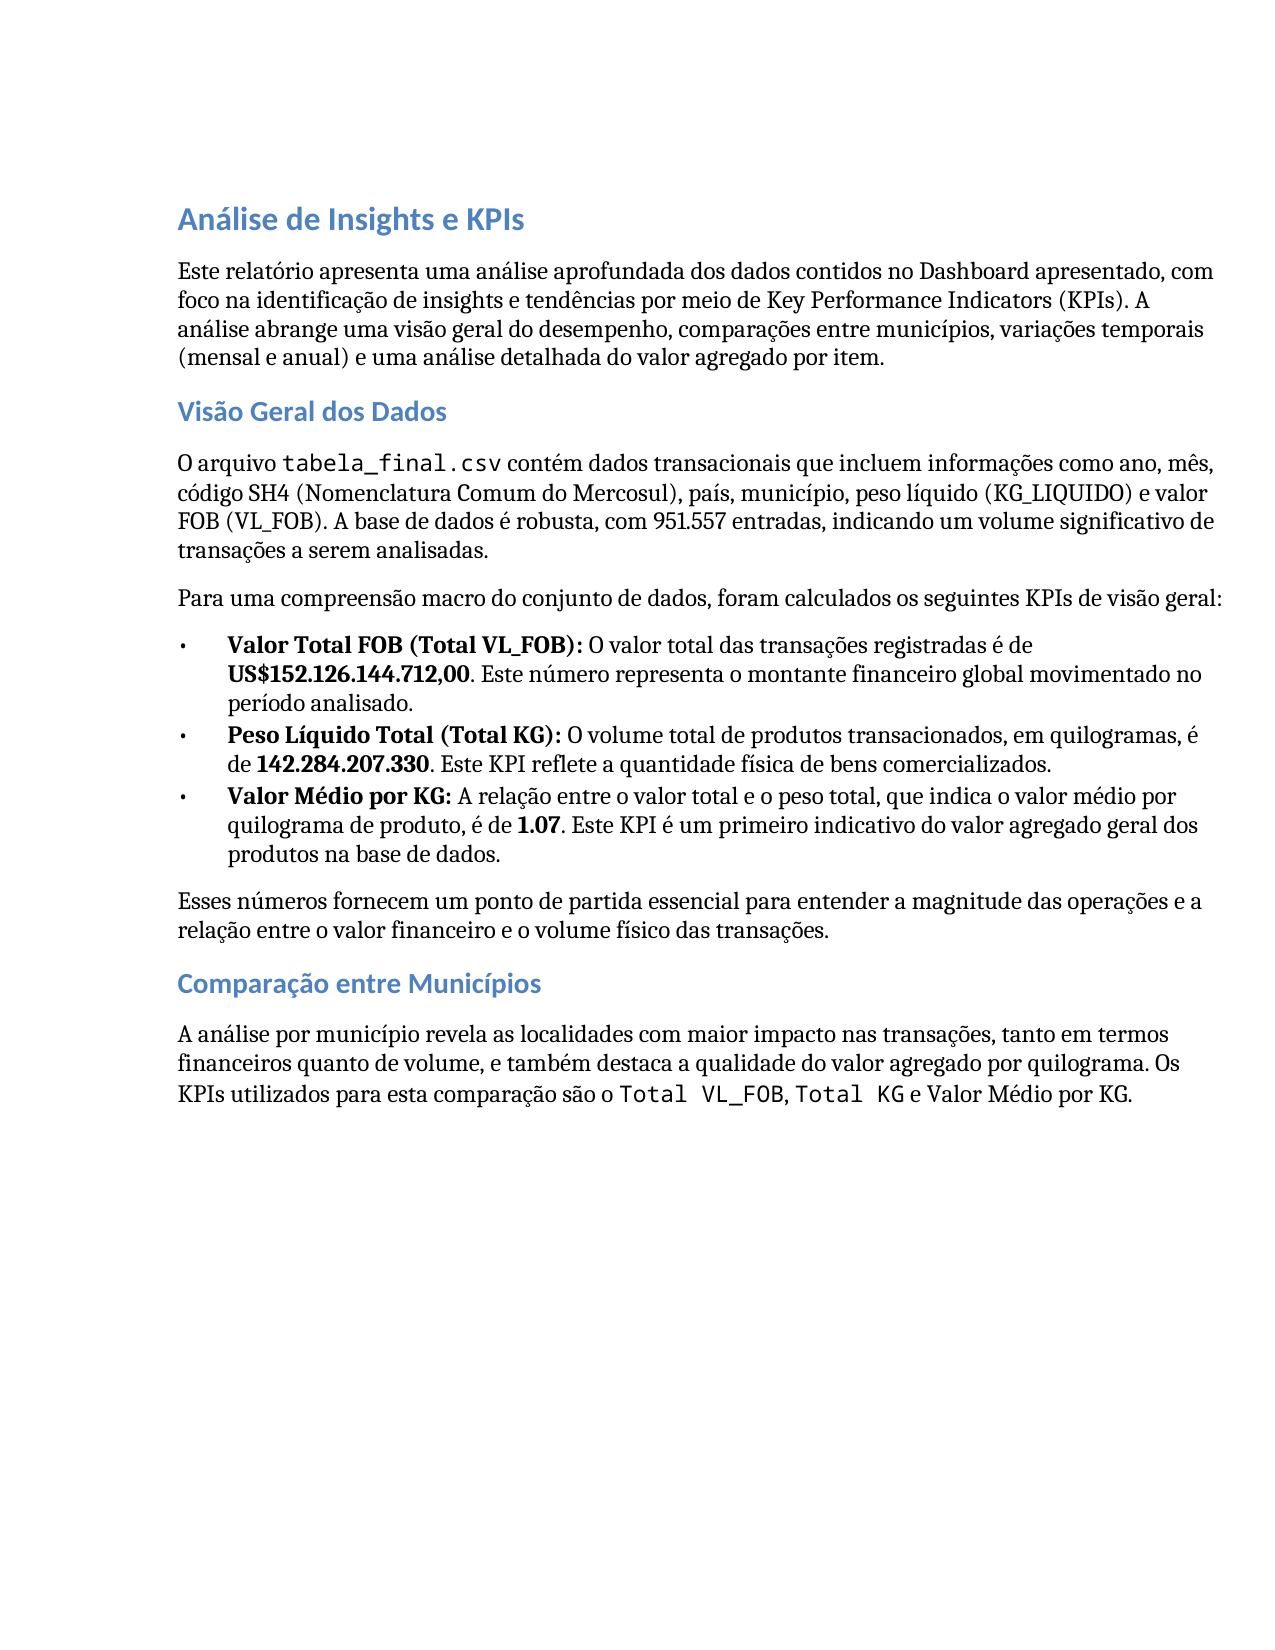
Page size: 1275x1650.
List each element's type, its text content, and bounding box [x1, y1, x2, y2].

text A análise por município revela as localidades com maior impacto nas transações, tanto em termos financeiros quanto de volume, e também destaca a qualidade do valor agregado por quilograma. Os KPIs utilizados para esta comparação são o Total VL_FOB, Total KG e Valor Médio por KG. [177, 1020, 1226, 1109]
text Este relatório apresenta uma análise aprofundada dos dados contidos no Dashboard apresentado, com foco na identificação de insights e tendências por meio de Key Performance Indicators (KPIs). A análise abrange uma visão geral do desempenho, comparações entre municípios, variações temporais (mensal e anual) e uma análise detalhada do valor agregado por item. [177, 257, 1226, 372]
list Valor Médio por KG: A relação entre o valor total e o peso total, que indica o valor médio por quilograma de produto, é de 1.07. Este KPI é um primeiro indicativo do valor agregado geral dos produtos na base de dados. [177, 782, 1226, 868]
list Valor Total FOB (Total VL_FOB): O valor total das transações registradas é de US$152.126.144.712,00. Este número representa o montante financeiro global movimentado no período analisado. [177, 631, 1226, 717]
subtitle Visão Geral dos Dados [177, 393, 1226, 428]
text Esses números fornecem um ponto de partida essencial para entender a magnitude das operações e a relação entre o valor financeiro e o volume físico das transações. [177, 887, 1226, 945]
list Peso Líquido Total (Total KG): O volume total de produtos transacionados, em quilogramas, é de 142.284.207.330. Este KPI reflete a quantidade física de bens comercializados. [177, 721, 1226, 778]
text O arquivo tabela_final.csv contém dados transacionais que incluem informações como ano, mês, código SH4 (Nomenclatura Comum do Mercosul), país, município, peso líquido (KG_LIQUIDO) e valor FOB (VL_FOB). A base de dados é robusta, com 951.557 entradas, indicando um volume significativo de transações a serem analisadas. [177, 447, 1226, 565]
subtitle Análise de Insights e KPIs [177, 198, 1226, 238]
text Para uma compreensão macro do conjunto de dados, foram calculados os seguintes KPIs de visão geral: [177, 583, 1226, 612]
subtitle Comparação entre Municípios [177, 966, 1226, 1001]
